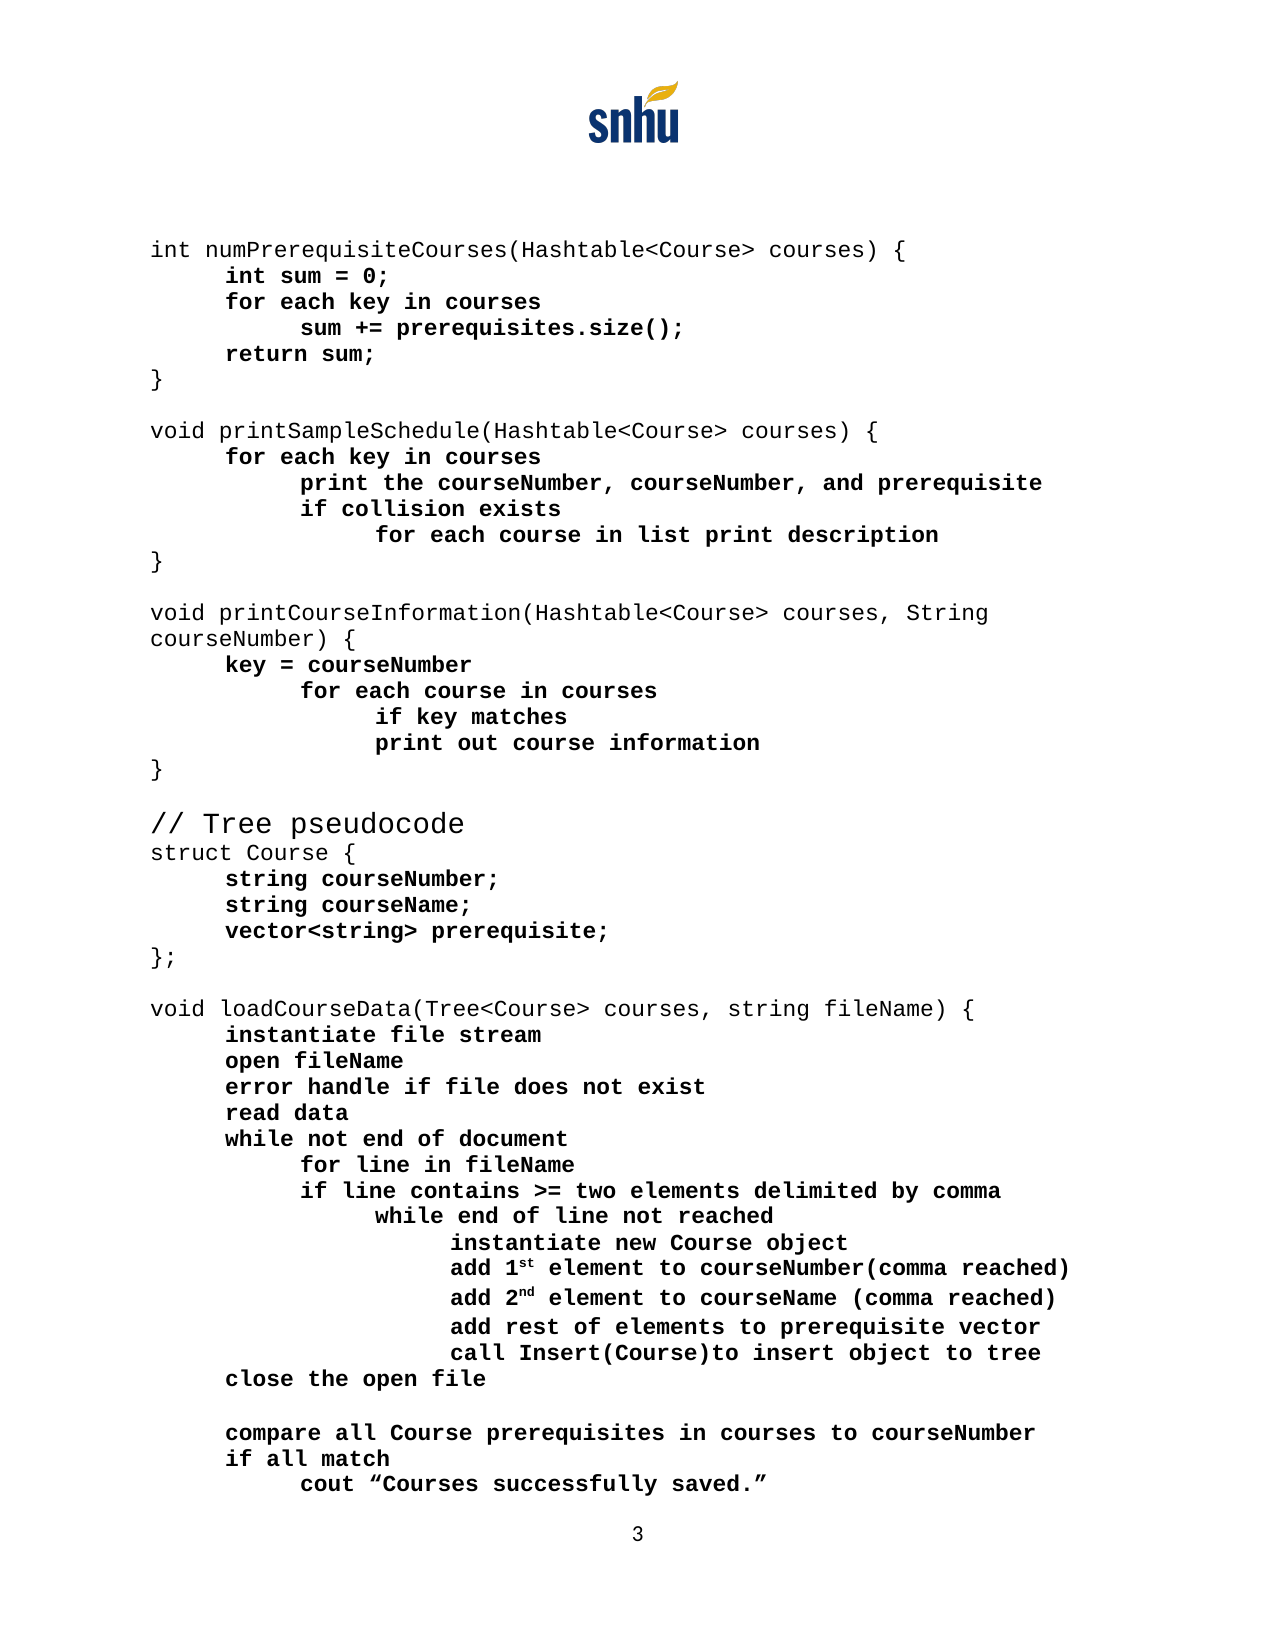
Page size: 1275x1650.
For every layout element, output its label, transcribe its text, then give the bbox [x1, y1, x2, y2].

text print out course information [300, 731, 1125, 757]
text while end of line not reached [300, 1205, 1125, 1231]
text void loadCourseData(Tree<Course> courses, string fileName) { [150, 997, 1125, 1023]
text // Tree pseudocode [150, 809, 1125, 842]
text sum += prerequisites.size(); [225, 316, 1125, 342]
text if collision exists [225, 497, 1125, 523]
text while not end of document [150, 1127, 1125, 1153]
text if all match [150, 1447, 1125, 1473]
text for each key in courses [150, 290, 1125, 316]
text vector<string> prerequisite; [150, 919, 1125, 946]
picture [568, 75, 707, 152]
text read data [150, 1101, 1125, 1127]
text } [150, 549, 1125, 575]
text call Insert(Course)to insert object to tree [375, 1341, 1125, 1367]
text add 1st element to courseNumber(comma reached) add 2nd element to courseName (comma reached) add rest of elements to prerequisite vector [375, 1257, 1125, 1341]
text key = courseNumber [150, 653, 1125, 679]
text error handle if file does not exist [150, 1075, 1125, 1101]
text compare all Course prerequisites in courses to courseNumber [150, 1421, 1125, 1447]
text void printSampleSchedule(Hashtable<Course> courses) { [150, 420, 1125, 446]
text int numPrerequisiteCourses(Hashtable<Course> courses) { [150, 238, 1125, 264]
text for each course in list print description [300, 523, 1125, 549]
text cout “Courses successfully saved.” [225, 1473, 1125, 1499]
text close the open file [150, 1367, 1125, 1393]
text void printCourseInformation(Hashtable<Course> courses, String courseNumber) { [150, 601, 1125, 653]
text }; [150, 946, 1125, 971]
text return sum; [150, 342, 1125, 368]
text } [150, 757, 1125, 783]
text string courseName; [150, 894, 1125, 919]
text if line contains >= two elements delimited by comma [225, 1179, 1125, 1205]
text instantiate file stream [150, 1023, 1125, 1049]
text print the courseNumber, courseNumber, and prerequisite [225, 472, 1125, 497]
text for line in fileName [225, 1153, 1125, 1179]
text } [150, 368, 1125, 394]
text if key matches [300, 705, 1125, 731]
text for each key in courses [150, 446, 1125, 472]
text for each course in courses [225, 679, 1125, 705]
text instantiate new Course object [375, 1231, 1125, 1257]
text int sum = 0; [150, 264, 1125, 290]
text string courseNumber; [150, 868, 1125, 894]
text struct Course { [150, 842, 1125, 868]
text open fileName [150, 1049, 1125, 1075]
